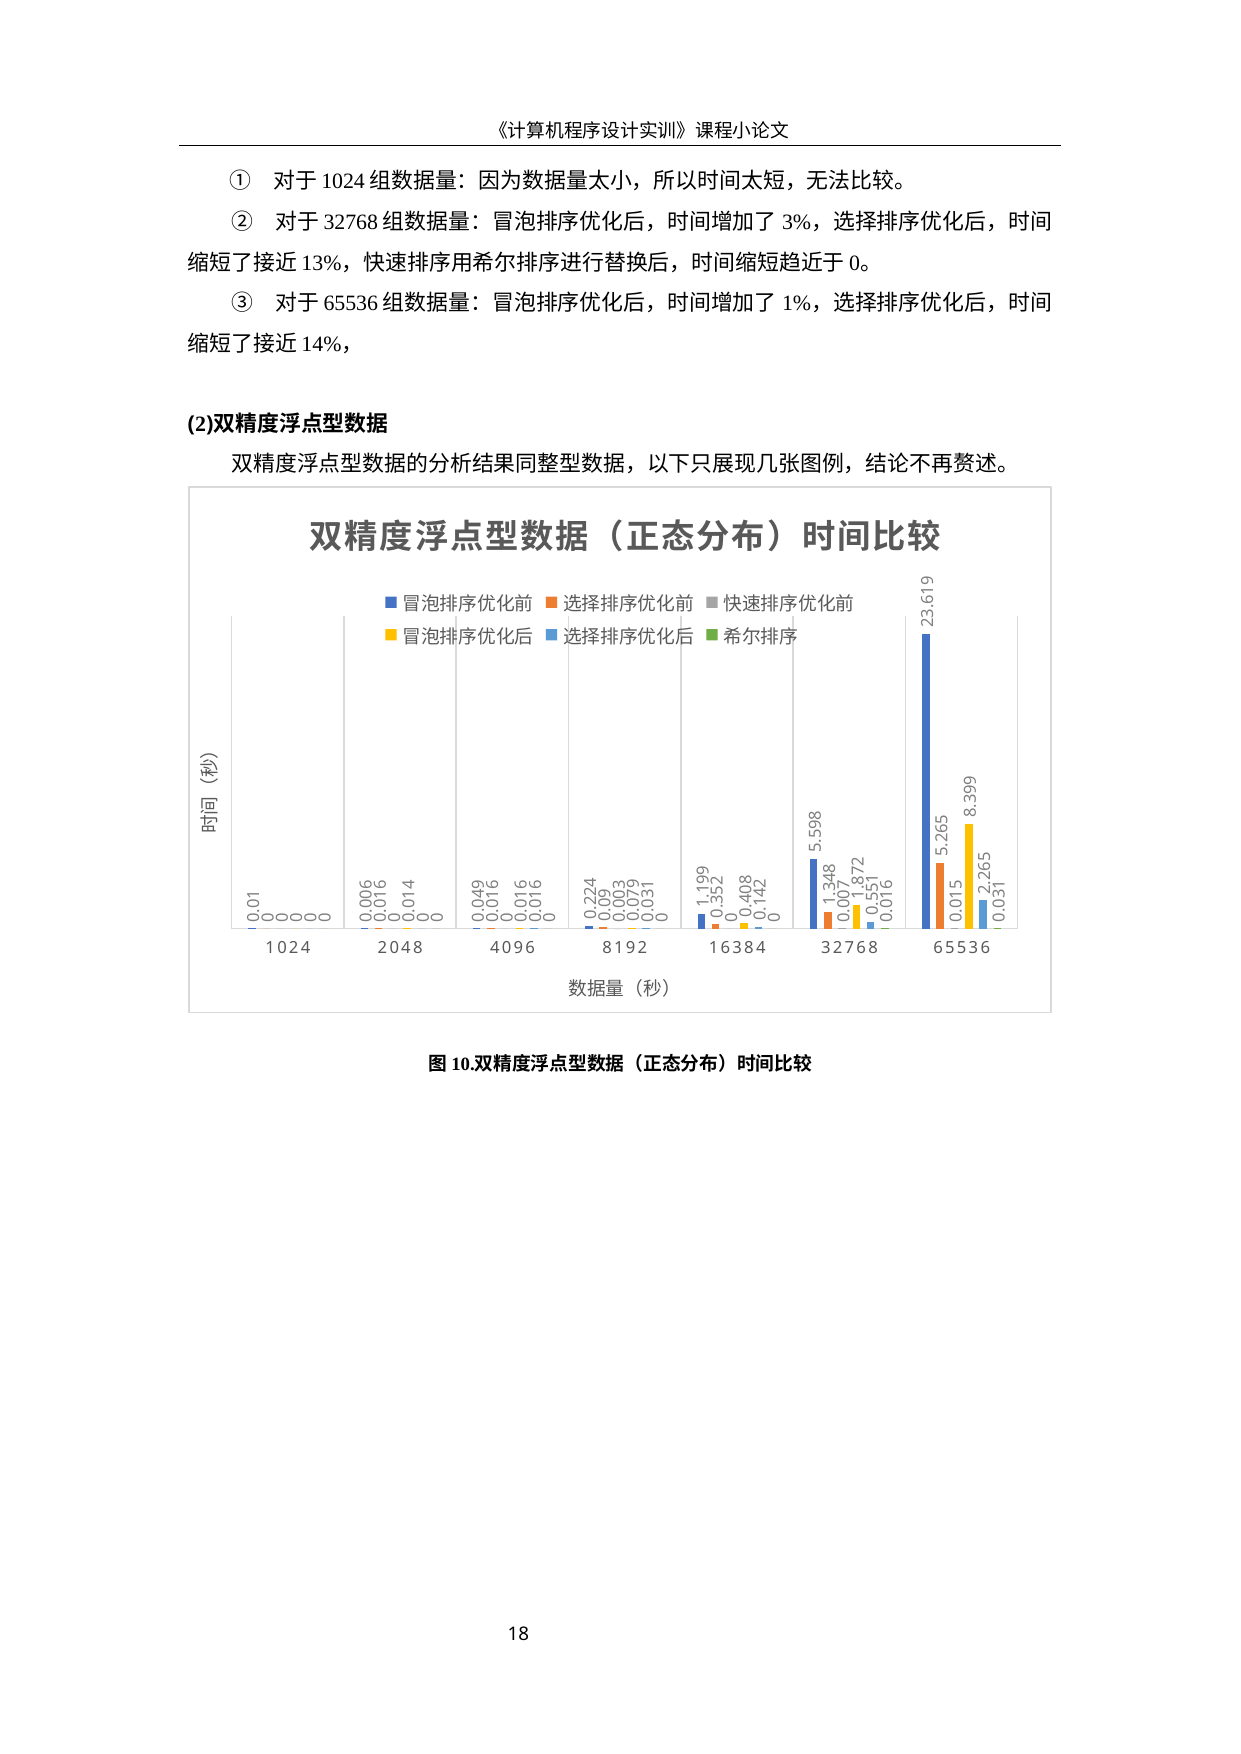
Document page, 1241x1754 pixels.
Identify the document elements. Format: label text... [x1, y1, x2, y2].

list 对于1024组数据量：因为数据量太小，所以时间太短，无法比较。 [187, 163, 1053, 196]
text 双精度浮点型数据的分析结果同整型数据，以下只展现几张图例，结论不再赘述。 [187, 446, 1053, 478]
list 对于32768组数据量：冒泡排序优化后，时间增加了3%，选择排序优化后，时间缩短了接近13%，快速排序用希尔排序进行替换后，时间缩短趋近于0。 [187, 203, 1053, 277]
text (2)双精度浮点型数据 [213, 406, 1053, 438]
text 图10.双精度浮点型数据（正态分布）时间比较 [187, 1046, 1053, 1079]
list 对于65536组数据量：冒泡排序优化后，时间增加了1%，选择排序优化后，时间缩短了接近14%， [187, 284, 1053, 358]
